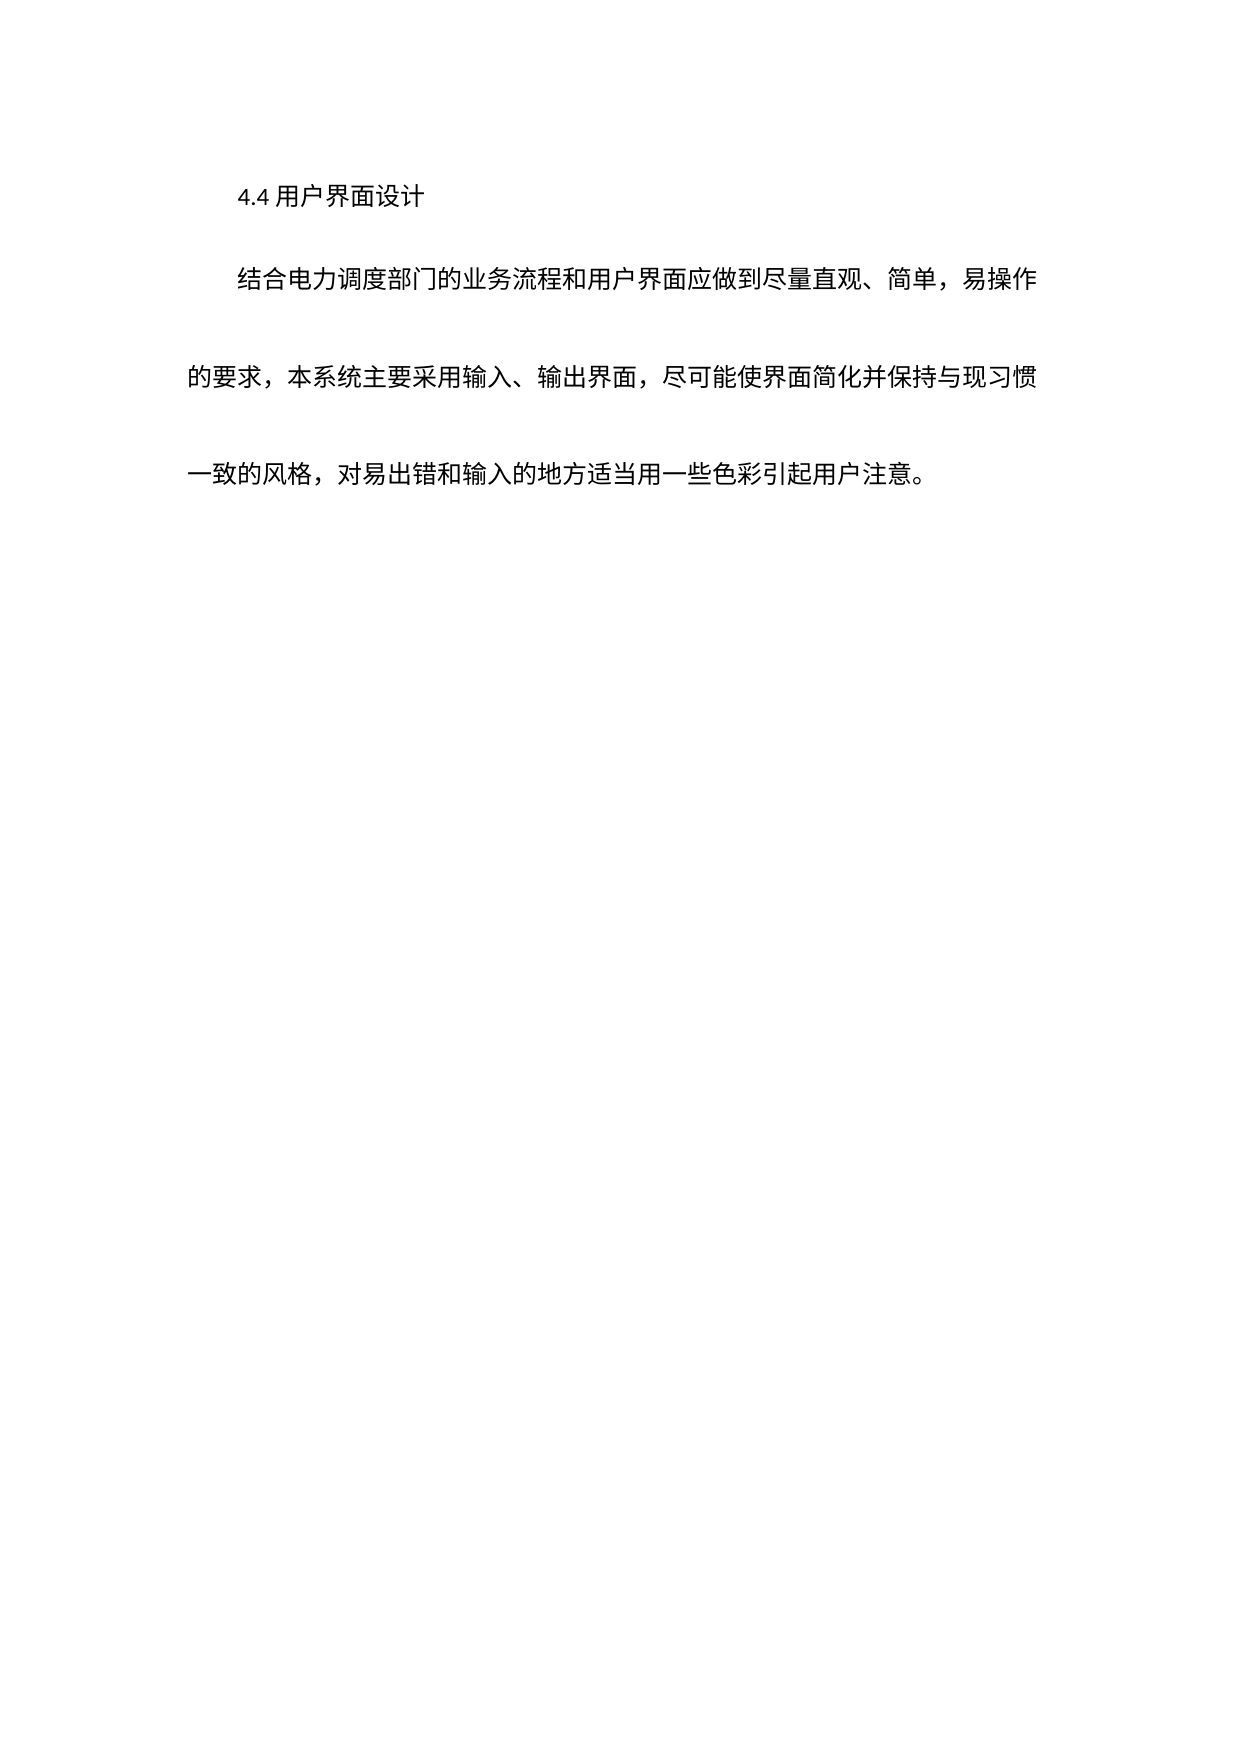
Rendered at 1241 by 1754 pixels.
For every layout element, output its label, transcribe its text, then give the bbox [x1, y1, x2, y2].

text 4.4 用户界面设计 [187, 162, 1053, 227]
text 结合电力调度部门的业务流程和用户界面应做到尽量直观、简单，易操作的要求，本系统主要采用输入、输出界面，尽可能使界面简化并保持与现习惯一致的风格，对易出错和输入的地方适当用一些色彩引起用户注意。 [187, 245, 1053, 505]
